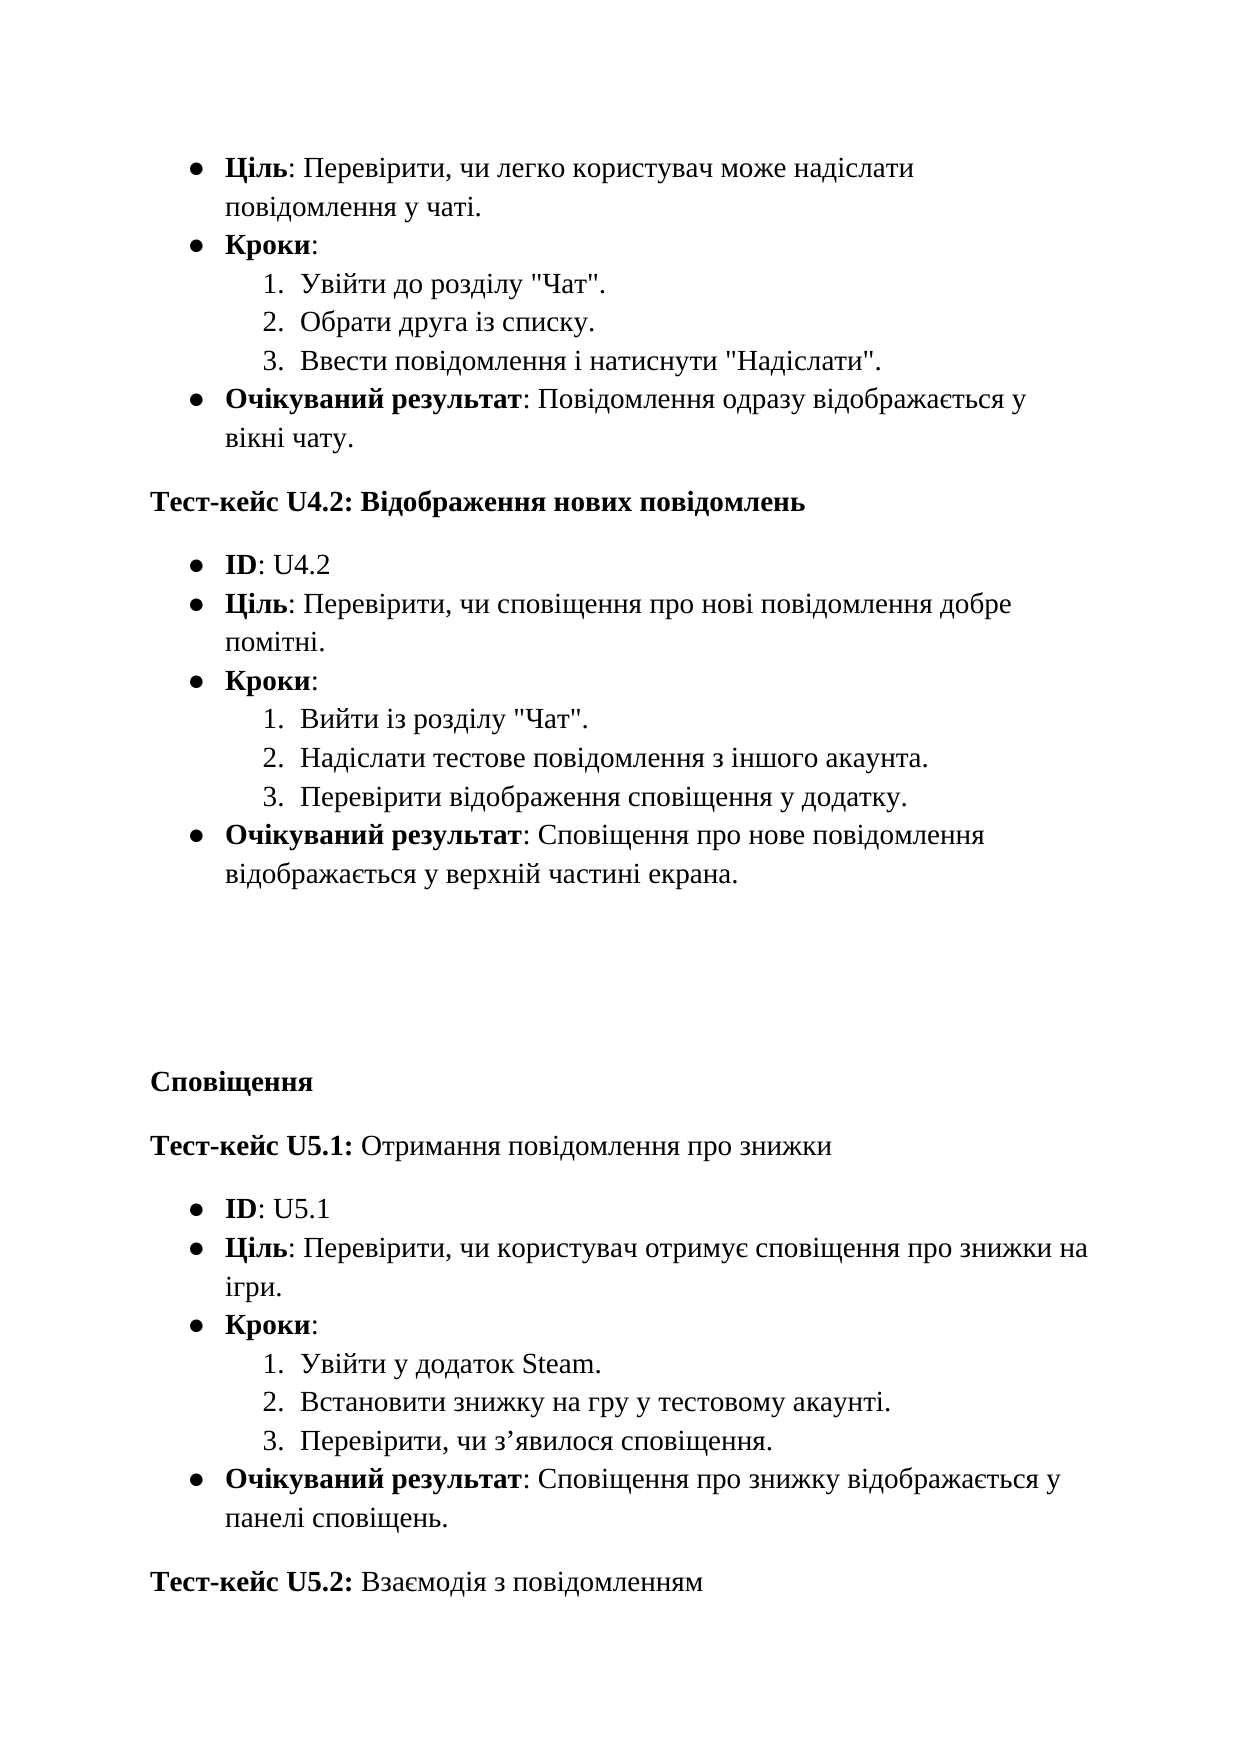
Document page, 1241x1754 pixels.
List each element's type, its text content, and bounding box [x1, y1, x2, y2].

subtitle Сповіщення [150, 1064, 1090, 1098]
list Увійти у додаток Steam. [262, 1346, 1090, 1379]
subtitle Тест-кейс U5.1: Отримання повідомлення про знижки [150, 1128, 1090, 1161]
list Ввести повідомлення і натиснути "Надіслати". [262, 343, 1090, 376]
list Кроки: [187, 663, 1090, 697]
list Ціль: Перевірити, чи користувач отримує сповіщення про знижки на ігри. [187, 1230, 1090, 1302]
list Ціль: Перевірити, чи сповіщення про нові повідомлення добре помітні. [187, 586, 1090, 658]
list Увійти до розділу "Чат". [262, 266, 1090, 299]
list ID: U5.1 [187, 1191, 1090, 1225]
list Очікуваний результат: Сповіщення про знижку відображається у панелі сповіщень. [187, 1461, 1090, 1534]
list Обрати друга із списку. [262, 304, 1090, 338]
list Надіслати тестове повідомлення з іншого акаунта. [262, 740, 1090, 774]
list Перевірити, чи з’явилося сповіщення. [262, 1423, 1090, 1456]
list Кроки: [187, 1307, 1090, 1341]
list Встановити знижку на гру у тестовому акаунті. [262, 1384, 1090, 1418]
list Перевірити відображення сповіщення у додатку. [262, 779, 1090, 812]
list Очікуваний результат: Сповіщення про нове повідомлення відображається у верхній частині екрана. [187, 817, 1090, 889]
list Вийти із розділу "Чат". [262, 702, 1090, 735]
list Кроки: [187, 227, 1090, 261]
subtitle Тест-кейс U5.2: Взаємодія з повідомленням [150, 1564, 1090, 1597]
list Очікуваний результат: Повідомлення одразу відображається у вікні чату. [187, 381, 1090, 454]
subtitle Тест-кейс U4.2: Відображення нових повідомлень [150, 484, 1090, 517]
list Ціль: Перевірити, чи легко користувач може надіслати повідомлення у чаті. [187, 150, 1090, 222]
list ID: U4.2 [187, 547, 1090, 581]
